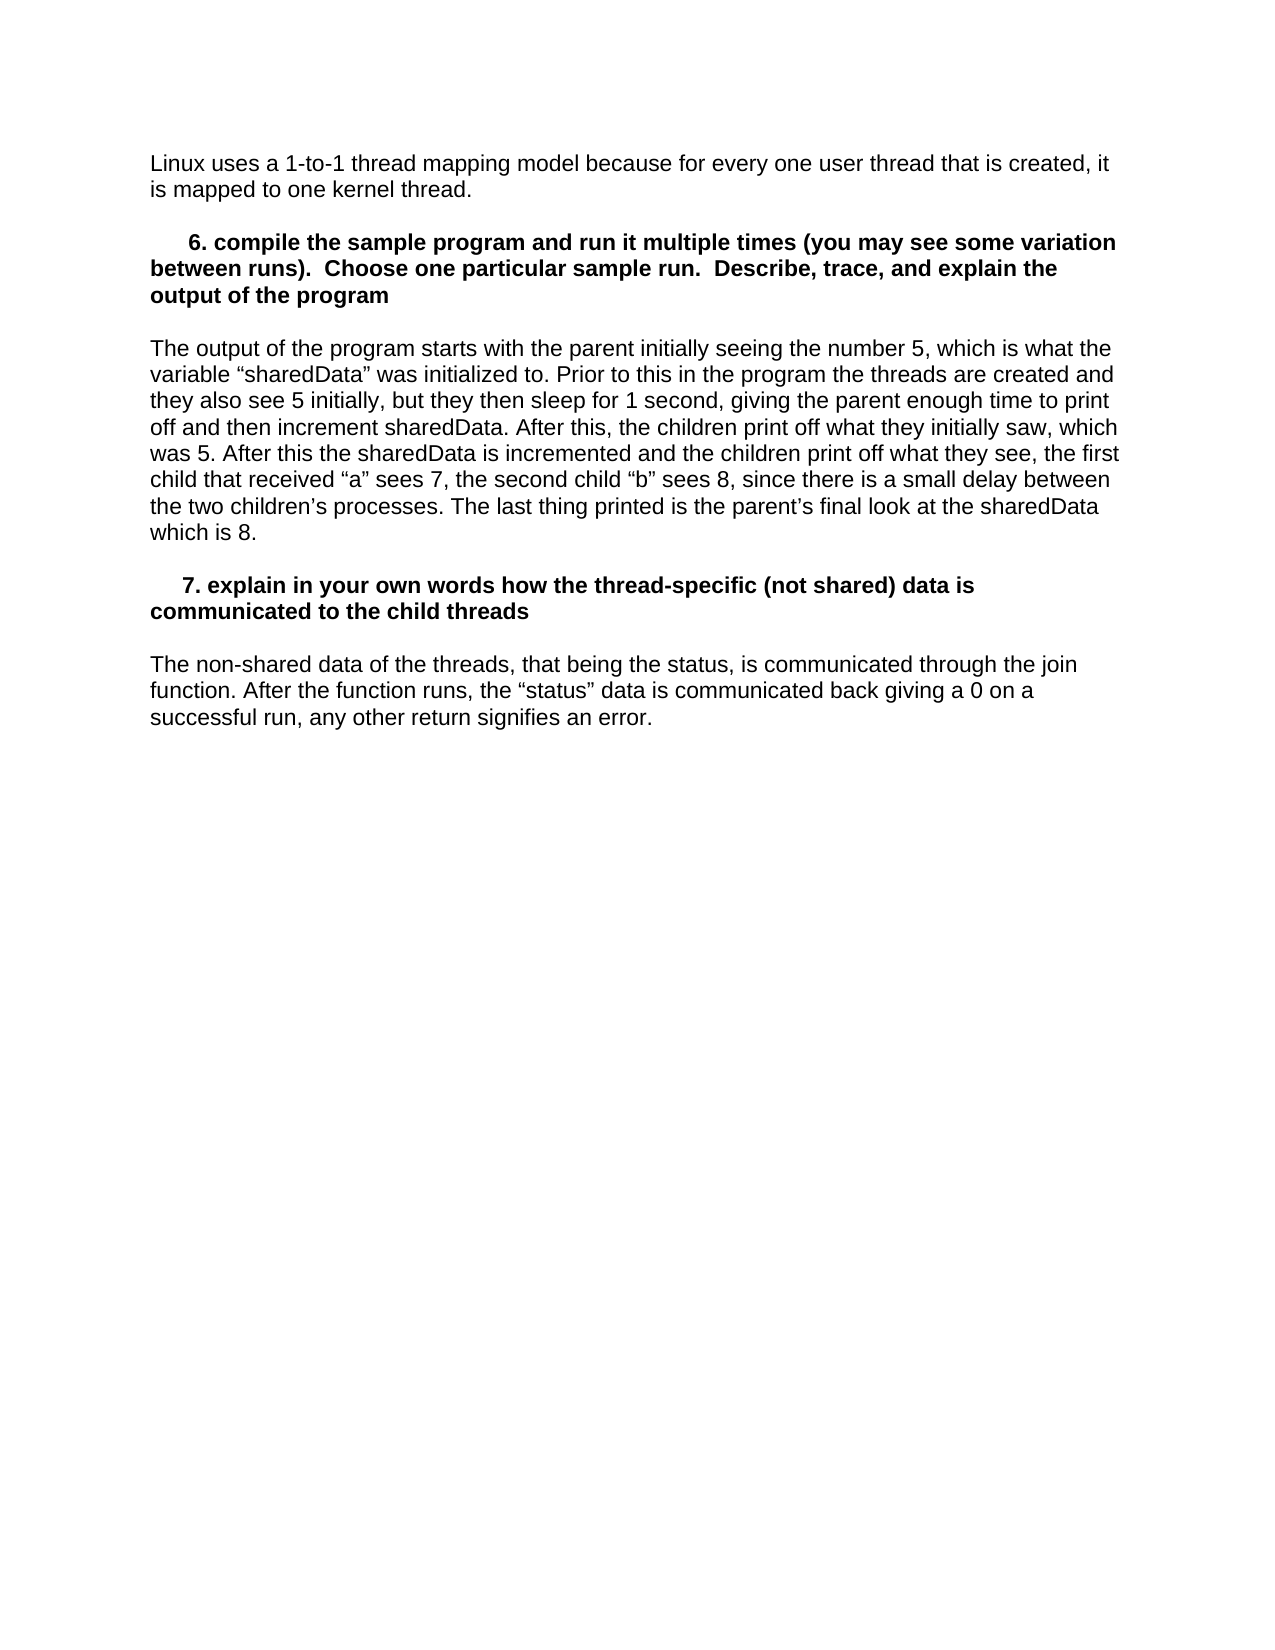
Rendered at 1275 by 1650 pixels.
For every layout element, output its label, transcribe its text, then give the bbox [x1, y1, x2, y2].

text The output of the program starts with the parent initially seeing the number 5, which is what the variable “sharedData” was initialized to. Prior to this in the program the threads are created and they also see 5 initially, but they then sleep for 1 second, giving the parent enough time to print off and then increment sharedData. After this, the children print off what they initially saw, which was 5. After this the sharedData is incremented and the children print off what they see, the first child that received “a” sees 7, the second child “b” sees 8, since there is a small delay between the two children’s processes. The last thing printed is the parent’s final look at the sharedData which is 8. [150, 334, 1125, 545]
text The non-shared data of the threads, that being the status, is communicated through the join function. After the function runs, the “status” data is communicated back giving a 0 on a successful run, any other return signifies an error. [150, 651, 1125, 730]
text 6. compile the sample program and run it multiple times (you may see some variation between runs). Choose one particular sample run. Describe, trace, and explain the output of the program [150, 229, 1125, 308]
text 7. explain in your own words how the thread-specific (not shared) data is communicated to the child threads [150, 572, 1125, 624]
text Linux uses a 1-to-1 thread mapping model because for every one user thread that is created, it is mapped to one kernel thread. [150, 150, 1125, 203]
